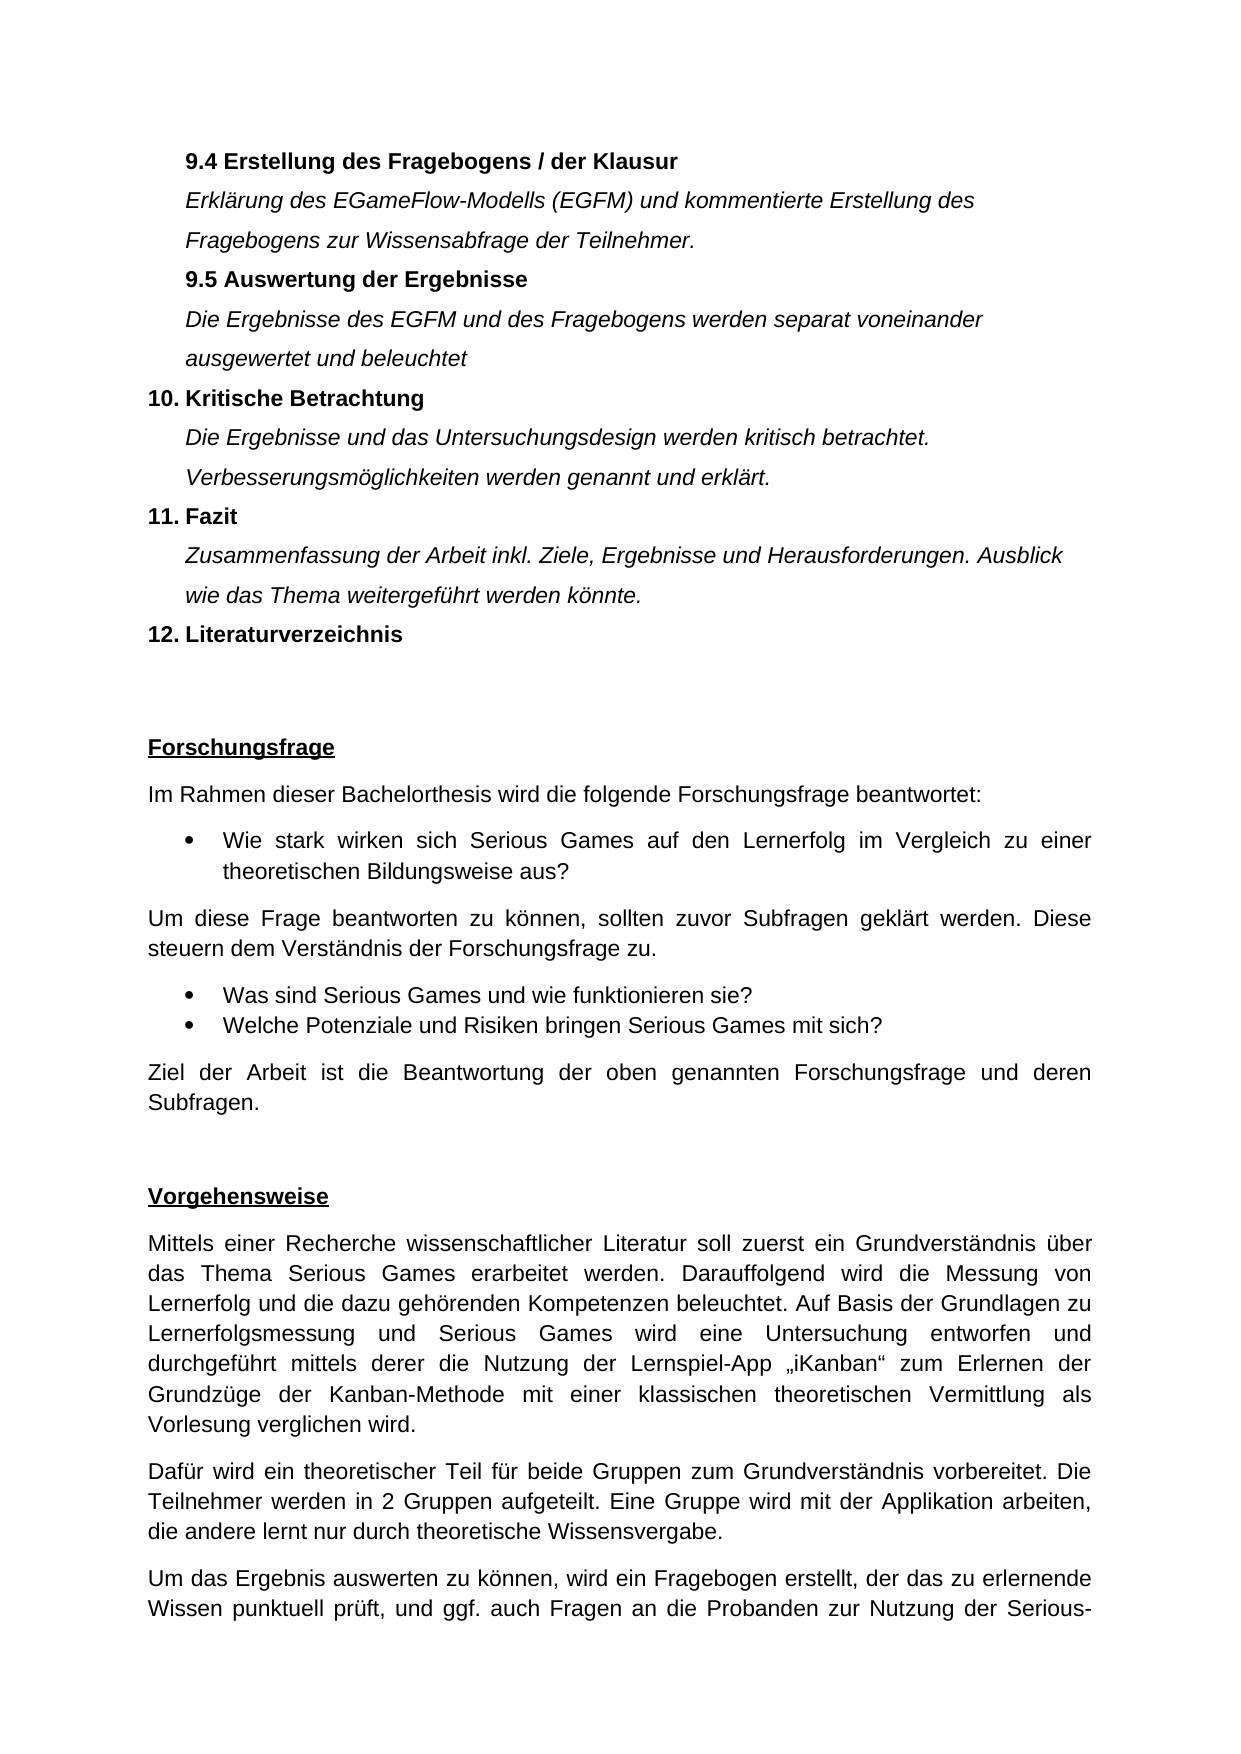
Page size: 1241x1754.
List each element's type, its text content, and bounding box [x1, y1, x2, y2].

text Ziel der Arbeit ist die Beantwortung der oben genannten Forschungsfrage und deren Subfragen. [148, 1059, 1093, 1115]
list 9.5 Auswertung der Ergebnisse Die Ergebnisse des EGFM und des Fragebogens werden separat voneinander ausgewertet und beleuchtet [185, 266, 1093, 371]
list Kritische Betrachtung Die Ergebnisse und das Untersuchungsdesign werden kritisch betrachtet. Verbesserungsmöglichkeiten werden genannt und erklärt. [148, 384, 1093, 490]
text Forschungsfrage [148, 734, 1093, 760]
text Vorgehensweise [148, 1183, 1093, 1209]
list Literaturverzeichnis [148, 621, 1093, 648]
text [148, 1565, 1093, 1621]
list Wie stark wirken sich Serious Games auf den Lernerfolg im Vergleich zu einer theoretischen Bildungsweise aus? [185, 827, 1093, 884]
list Was sind Serious Games und wie funktionieren sie? [185, 982, 1093, 1008]
list 9.4 Erstellung des Fragebogens / der Klausur Erklärung des EGameFlow-Modells (EGFM) und kommentierte Erstellung des Fragebogens zur Wissensabfrage der Teilnehmer. [185, 148, 1093, 253]
text Im Rahmen dieser Bachelorthesis wird die folgende Forschungsfrage beantwortet: [148, 781, 1093, 807]
text Um diese Frage beantworten zu können, sollten zuvor Subfragen geklärt werden. Diese steuern dem Verständnis der Forschungsfrage zu. [148, 904, 1093, 961]
text Dafür wird ein theoretischer Teil für beide Gruppen zum Grundverständnis vorbereitet. Die Teilnehmer werden in 2 Gruppen aufgeteilt. Eine Gruppe wird mit der Applikation arbeiten, die andere lernt nur durch theoretische Wissensvergabe. [148, 1458, 1093, 1544]
list Fazit Zusammenfassung der Arbeit inkl. Ziele, Ergebnisse und Herausforderungen. Ausblick wie das Thema weitergeführt werden könnte. [148, 503, 1093, 608]
list Welche Potenziale und Risiken bringen Serious Games mit sich? [185, 1012, 1093, 1038]
text Mittels einer Recherche wissenschaftlicher Literatur soll zuerst ein Grundverständnis über das Thema Serious Games erarbeitet werden. Darauffolgend wird die Messung von Lernerfolg und die dazu gehörenden Kompetenzen beleuchtet. Auf Basis der Grundlagen zu Lernerfolgsmessung und Serious Games wird eine Untersuchung entworfen und durchgeführt mittels derer die Nutzung der Lernspiel-App „iKanban“ zum Erlernen der Grundzüge der Kanban-Methode mit einer klassischen theoretischen Vermittlung als Vorlesung verglichen wird. [148, 1229, 1093, 1437]
